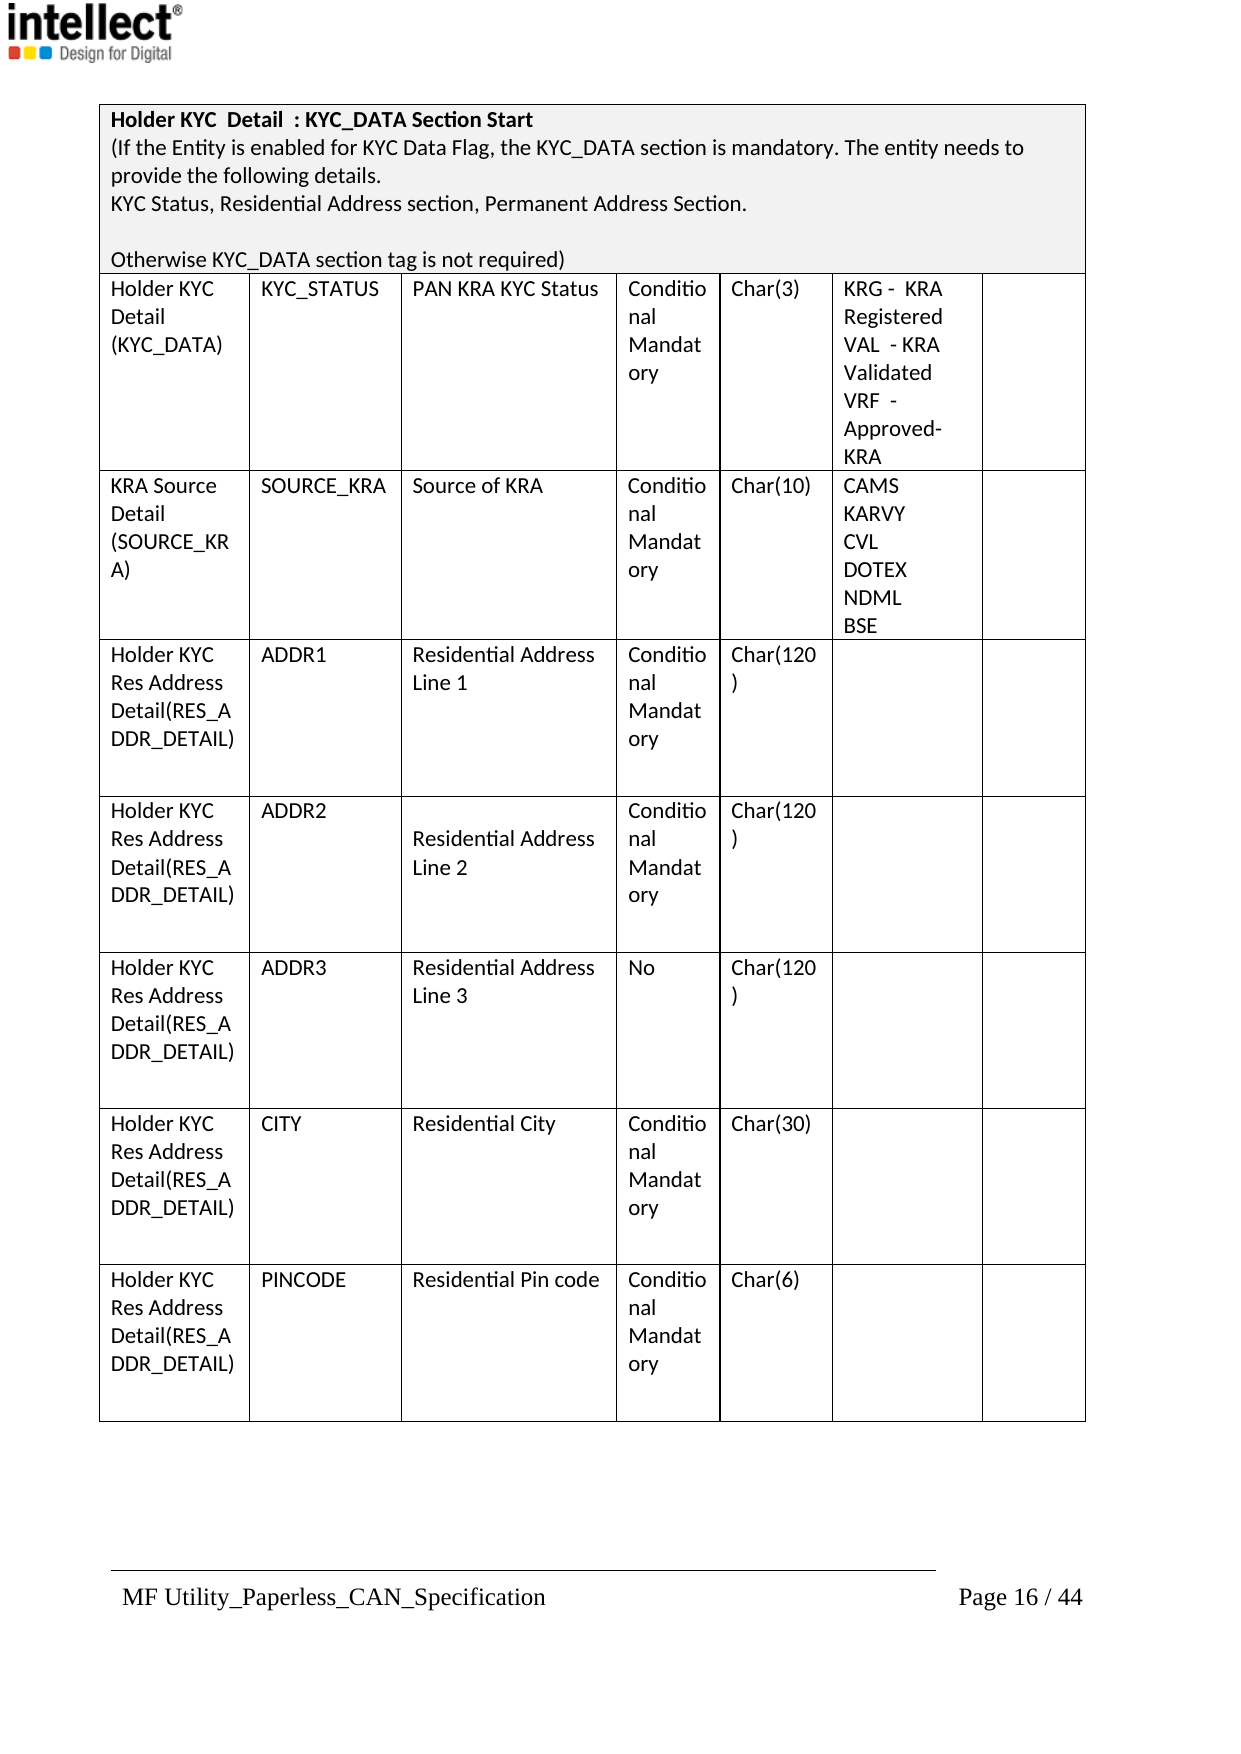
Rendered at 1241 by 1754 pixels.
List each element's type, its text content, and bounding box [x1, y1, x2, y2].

table_cell Char(3) [721, 274, 832, 470]
table_cell Holder KYC Res Address Detail(RES_ADDR_DETAIL) [100, 953, 249, 1108]
table_cell KRG - KRA Registered VAL - KRA Validated VRF - Approved-KRA [833, 274, 982, 470]
table_cell [983, 953, 1085, 1108]
table_cell PINCODE [250, 1265, 401, 1421]
table_cell [833, 953, 982, 1108]
table_cell [833, 640, 982, 796]
table_cell Char(120) [721, 640, 832, 796]
table_cell Residential Pin code [402, 1265, 616, 1421]
picture [8, 3, 183, 63]
table_cell Residential Address Line 2 [402, 797, 616, 952]
table_cell Char(30) [721, 1109, 832, 1264]
table_cell [833, 1109, 982, 1264]
table_cell Holder KYC Detail : KYC_DATA Section Start (If the Entity is enabled for KYC Data Flag, the KYC_DATA section is mandatory. The entity needs to provide the following details. KYC Status, Residential Address section, Permanent Address Section. Otherwise KYC_DATA section tag is not required) [100, 105, 1085, 273]
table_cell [100, 1109, 249, 1264]
table_cell CITY [250, 1109, 401, 1264]
table_cell Char(120) [721, 953, 832, 1108]
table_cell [617, 1265, 719, 1421]
table_cell [833, 1265, 982, 1421]
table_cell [100, 1265, 249, 1421]
table_cell ADDR3 [250, 953, 401, 1108]
table_cell KRA Source Detail (SOURCE_KRA) [100, 471, 249, 639]
table_cell Conditional Mandatory [617, 471, 719, 639]
table_cell [983, 274, 1085, 470]
table_cell [983, 471, 1085, 639]
table_cell [983, 1265, 1085, 1421]
table_cell ADDR2 [250, 797, 401, 952]
table_cell Conditional Mandatory [617, 640, 719, 796]
table_cell CAMS KARVY CVL DOTEX NDML BSE [833, 471, 982, 639]
table_cell [983, 797, 1085, 952]
table_cell Char(6) [721, 1265, 832, 1421]
table_cell KYC_STATUS [250, 274, 401, 470]
table_cell Holder KYC Res Address Detail(RES_ADDR_DETAIL) [100, 640, 249, 796]
table_cell Conditional Mandatory [617, 274, 719, 470]
table_cell Char(10) [721, 471, 832, 639]
table_cell PAN KRA KYC Status [402, 274, 616, 470]
table_cell SOURCE_KRA [250, 471, 401, 639]
table_cell Char(120) [721, 797, 832, 952]
table_cell [833, 797, 982, 952]
table_cell Source of KRA [402, 471, 616, 639]
table_cell Holder KYC Detail (KYC_DATA) [100, 274, 249, 470]
table_cell No [617, 953, 719, 1108]
table_cell ADDR1 [250, 640, 401, 796]
table_cell Conditional Mandatory [617, 797, 719, 952]
table_cell Holder KYC Res Address Detail(RES_ADDR_DETAIL) [100, 797, 249, 952]
table_cell Residential Address Line 3 [402, 953, 616, 1108]
table_cell Residential Address Line 1 [402, 640, 616, 796]
table_cell Conditional Mandatory [617, 1109, 719, 1264]
table_cell [983, 640, 1085, 796]
table_cell [983, 1109, 1085, 1264]
table_cell Residential City [402, 1109, 616, 1264]
